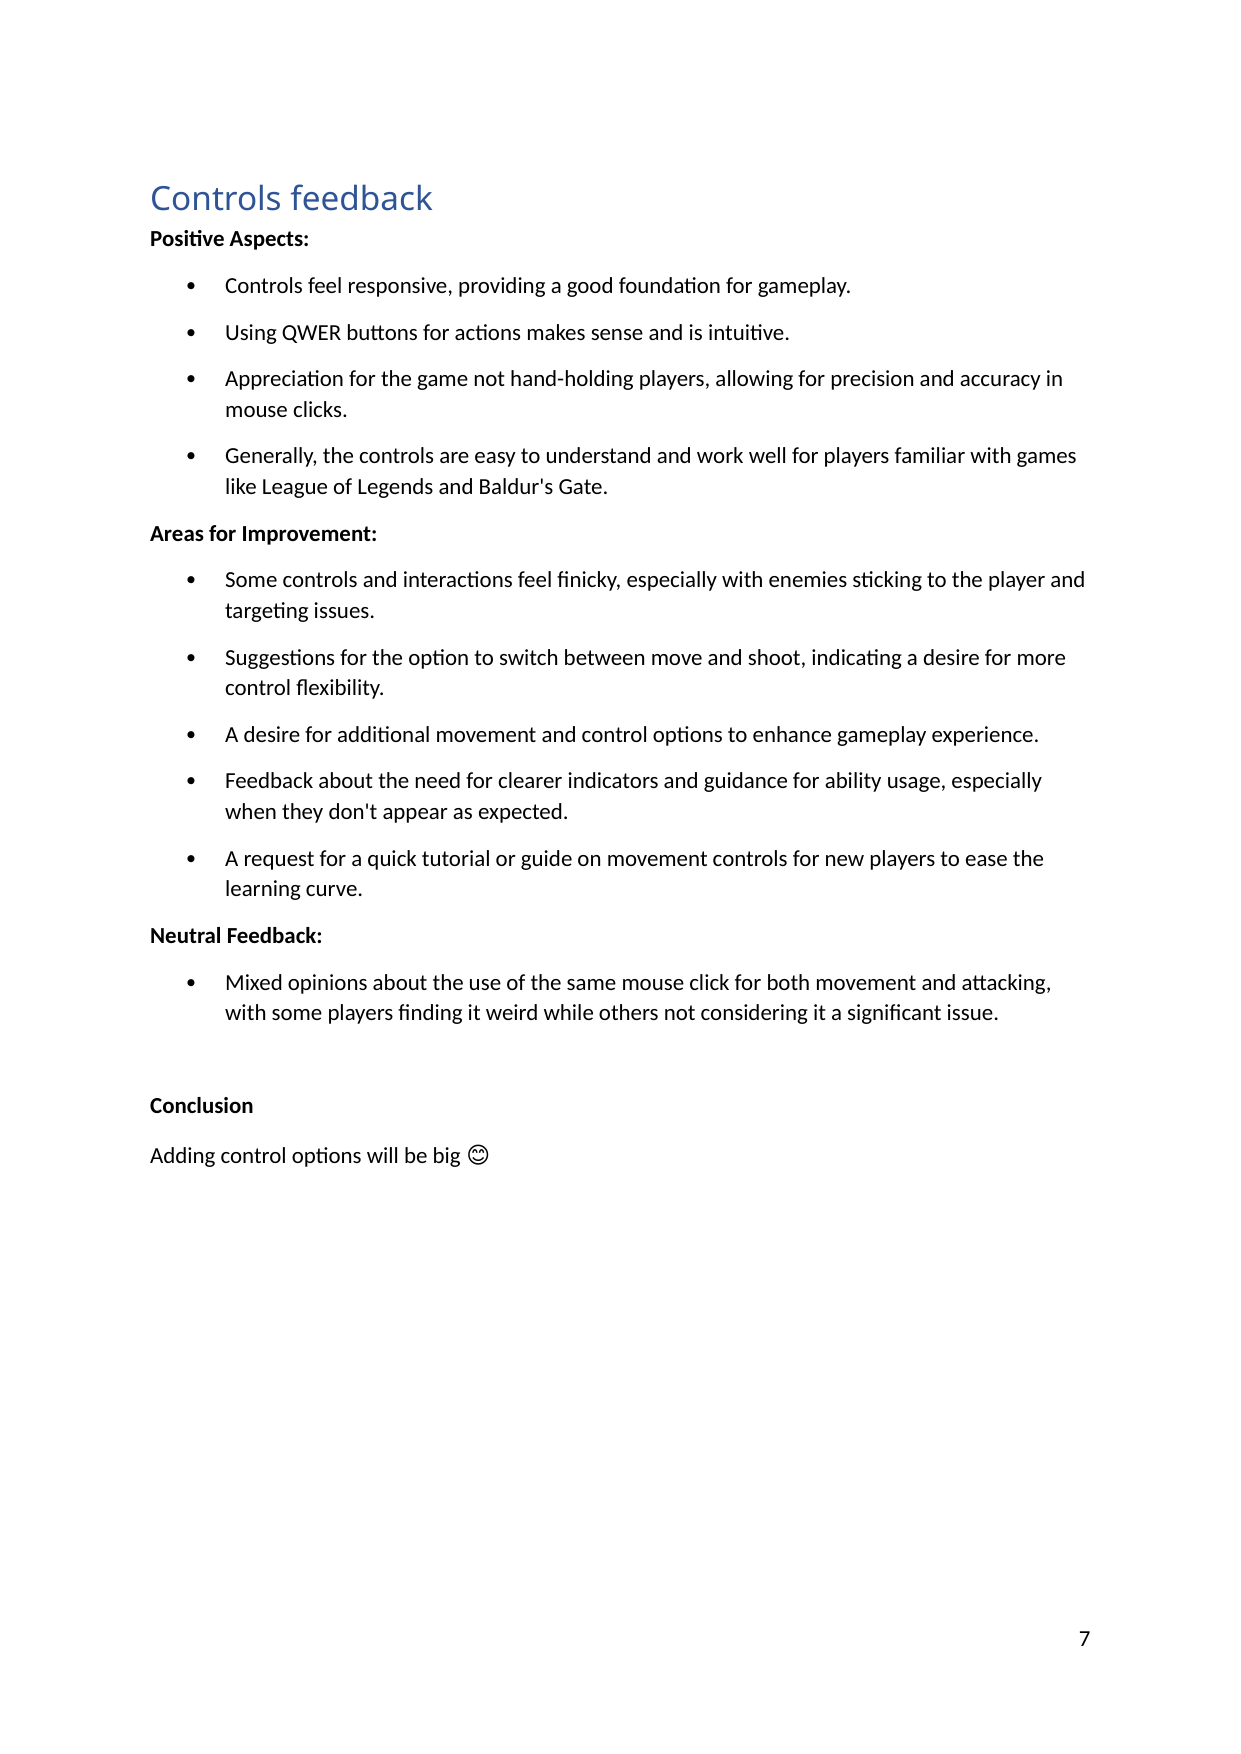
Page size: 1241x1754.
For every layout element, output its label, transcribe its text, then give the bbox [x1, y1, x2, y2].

text Neutral Feedback: [150, 921, 1090, 949]
list Appreciation for the game not hand-holding players, allowing for precision and accuracy in mouse clicks. [187, 364, 1090, 423]
text Conclusion [150, 1092, 1090, 1120]
list Feedback about the need for clearer indicators and guidance for ability usage, especially when they don't appear as expected. [187, 767, 1090, 825]
text Adding control options will be big [150, 1138, 1090, 1170]
list A request for a quick tutorial or guide on movement controls for new players to ease the learning curve. [187, 844, 1090, 902]
list Controls feel responsive, providing a good foundation for gameplay. [187, 271, 1090, 299]
subtitle Controls feedback [150, 175, 1090, 220]
list Some controls and interactions feel finicky, especially with enemies sticking to the player and targeting issues. [187, 566, 1090, 624]
list Generally, the controls are easy to understand and work well for players familiar with games like League of Legends and Baldur's Gate. [187, 442, 1090, 500]
text Positive Aspects: [150, 224, 1090, 252]
list Using QWER buttons for actions makes sense and is intuitive. [187, 318, 1090, 346]
list A desire for additional movement and control options to enhance gameplay experience. [187, 720, 1090, 748]
text Areas for Improvement: [150, 519, 1090, 547]
list Mixed opinions about the use of the same mouse click for both movement and attacking, with some players finding it weird while others not considering it a significant issue. [187, 968, 1090, 1026]
list Suggestions for the option to switch between move and shoot, indicating a desire for more control flexibility. [187, 643, 1090, 701]
